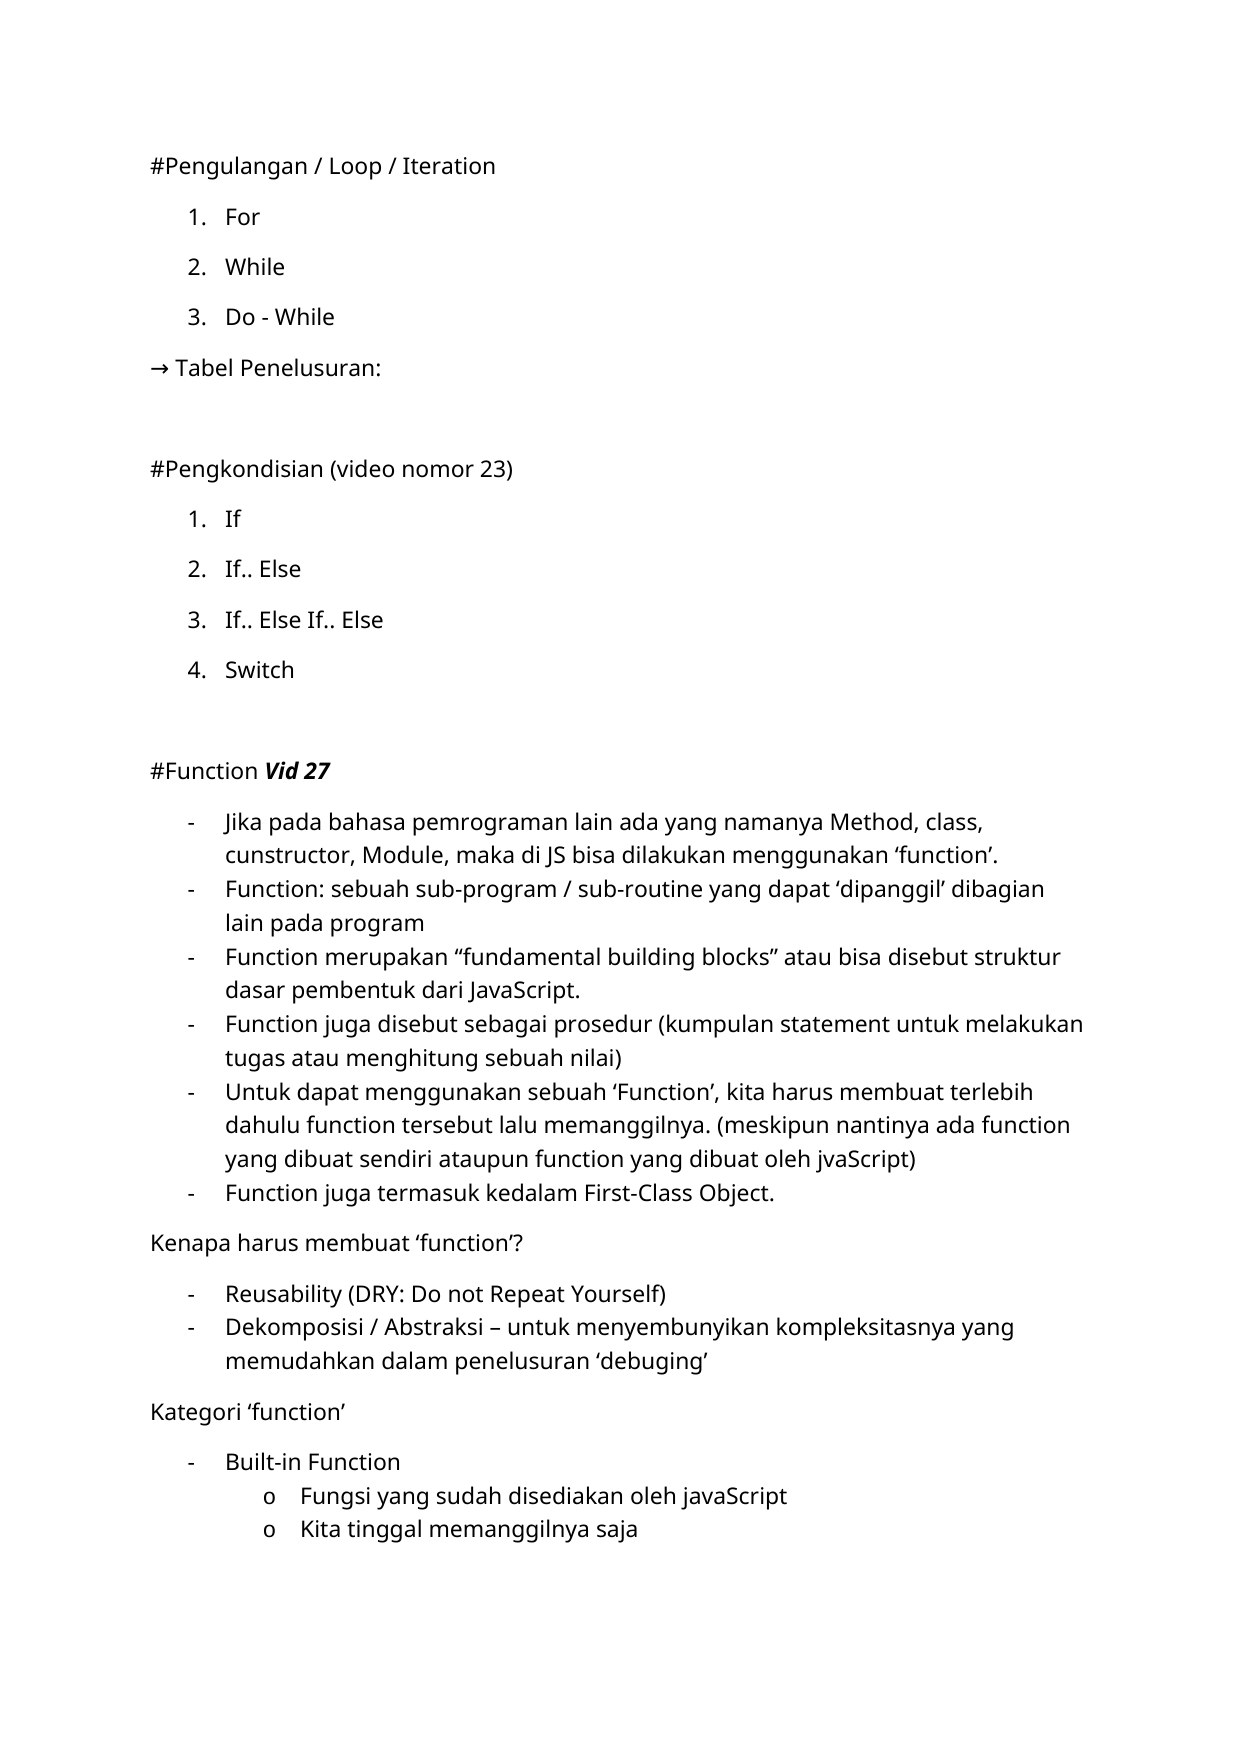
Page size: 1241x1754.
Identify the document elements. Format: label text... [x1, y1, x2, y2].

text → Tabel Penelusuran: [150, 352, 1090, 383]
list Jika pada bahasa pemrograman lain ada yang namanya Method, class, cunstructor, Module, maka di JS bisa dilakukan menggunakan ‘function’. [187, 805, 1090, 870]
list Built-in Function [187, 1446, 1090, 1477]
text Kategori ‘function’ [150, 1395, 1090, 1427]
text Kenapa harus membuat ‘function’? [150, 1227, 1090, 1258]
list While [187, 251, 1090, 282]
list Function: sebuah sub-program / sub-routine yang dapat ‘dipanggil’ dibagian lain pada program [187, 873, 1090, 938]
list Dekomposisi / Abstraksi – untuk menyembunyikan kompleksitasnya yang memudahkan dalam penelusuran ‘debuging’ [187, 1311, 1090, 1376]
list For [187, 200, 1090, 232]
list Fungsi yang sudah disediakan oleh javaScript [262, 1479, 1090, 1511]
list Kita tinggal memanggilnya saja [262, 1513, 1090, 1545]
list Function juga disebut sebagai prosedur (kumpulan statement untuk melakukan tugas atau menghitung sebuah nilai) [187, 1008, 1090, 1073]
text #Pengkondisian (video nomor 23) [150, 452, 1090, 484]
list Switch [187, 654, 1090, 685]
text #Function Vid 27 [150, 755, 1090, 786]
list Function juga termasuk kedalam First-Class Object. [187, 1177, 1090, 1208]
text #Pengulangan / Loop / Iteration [150, 150, 1090, 181]
list Do - While [187, 301, 1090, 332]
list If.. Else If.. Else [187, 604, 1090, 635]
list If.. Else [187, 553, 1090, 584]
list Reusability (DRY: Do not Repeat Yourself) [187, 1277, 1090, 1309]
list Function merupakan “fundamental building blocks” atau bisa disebut struktur dasar pembentuk dari JavaScript. [187, 940, 1090, 1005]
list Untuk dapat menggunakan sebuah ‘Function’, kita harus membuat terlebih dahulu function tersebut lalu memanggilnya. (meskipun nantinya ada function yang dibuat sendiri ataupun function yang dibuat oleh jvaScript) [187, 1075, 1090, 1174]
list If [187, 503, 1090, 534]
